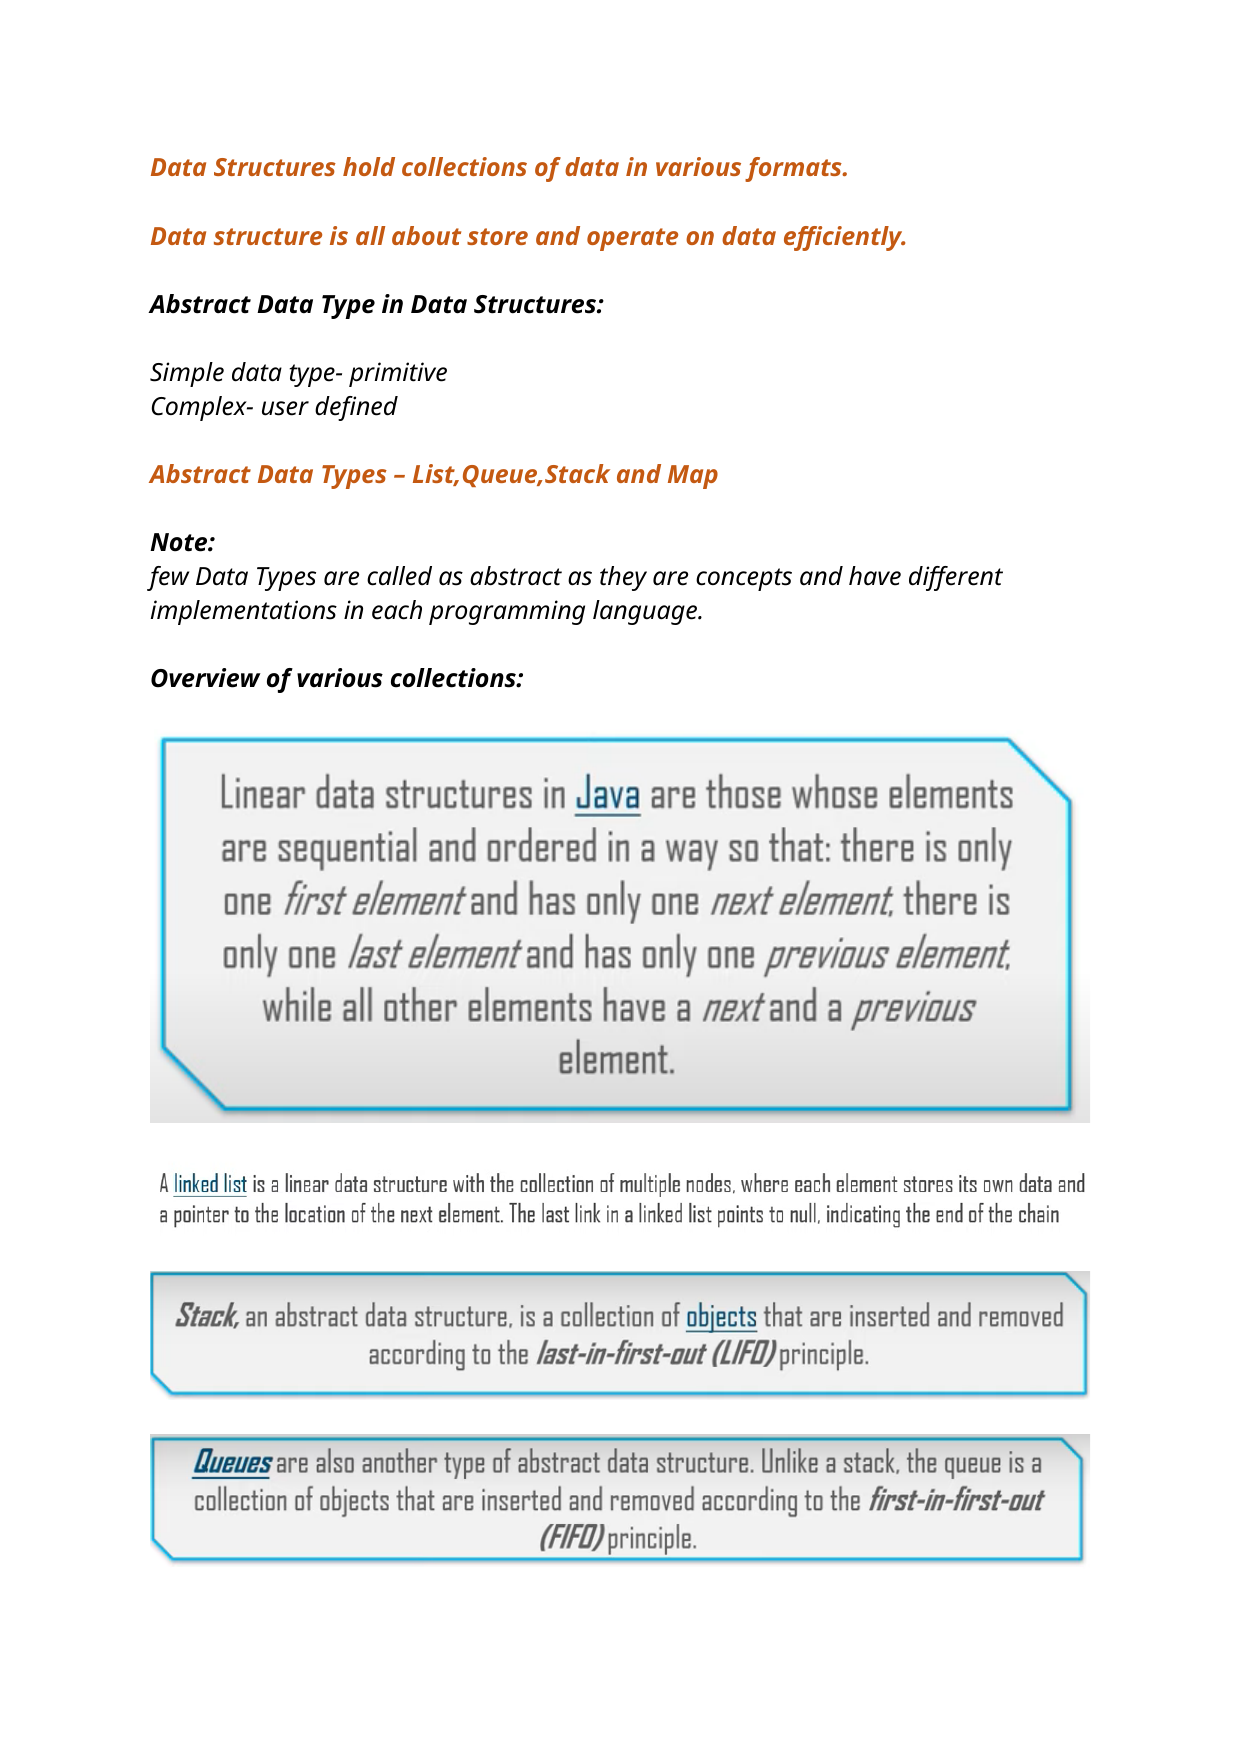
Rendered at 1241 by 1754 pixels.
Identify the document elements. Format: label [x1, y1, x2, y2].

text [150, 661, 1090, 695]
picture [150, 1271, 1091, 1400]
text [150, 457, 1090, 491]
picture [150, 1156, 1091, 1238]
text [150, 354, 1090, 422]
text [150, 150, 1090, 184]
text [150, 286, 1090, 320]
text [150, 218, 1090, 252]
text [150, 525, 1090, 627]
picture [150, 729, 1091, 1123]
picture [150, 1434, 1091, 1569]
